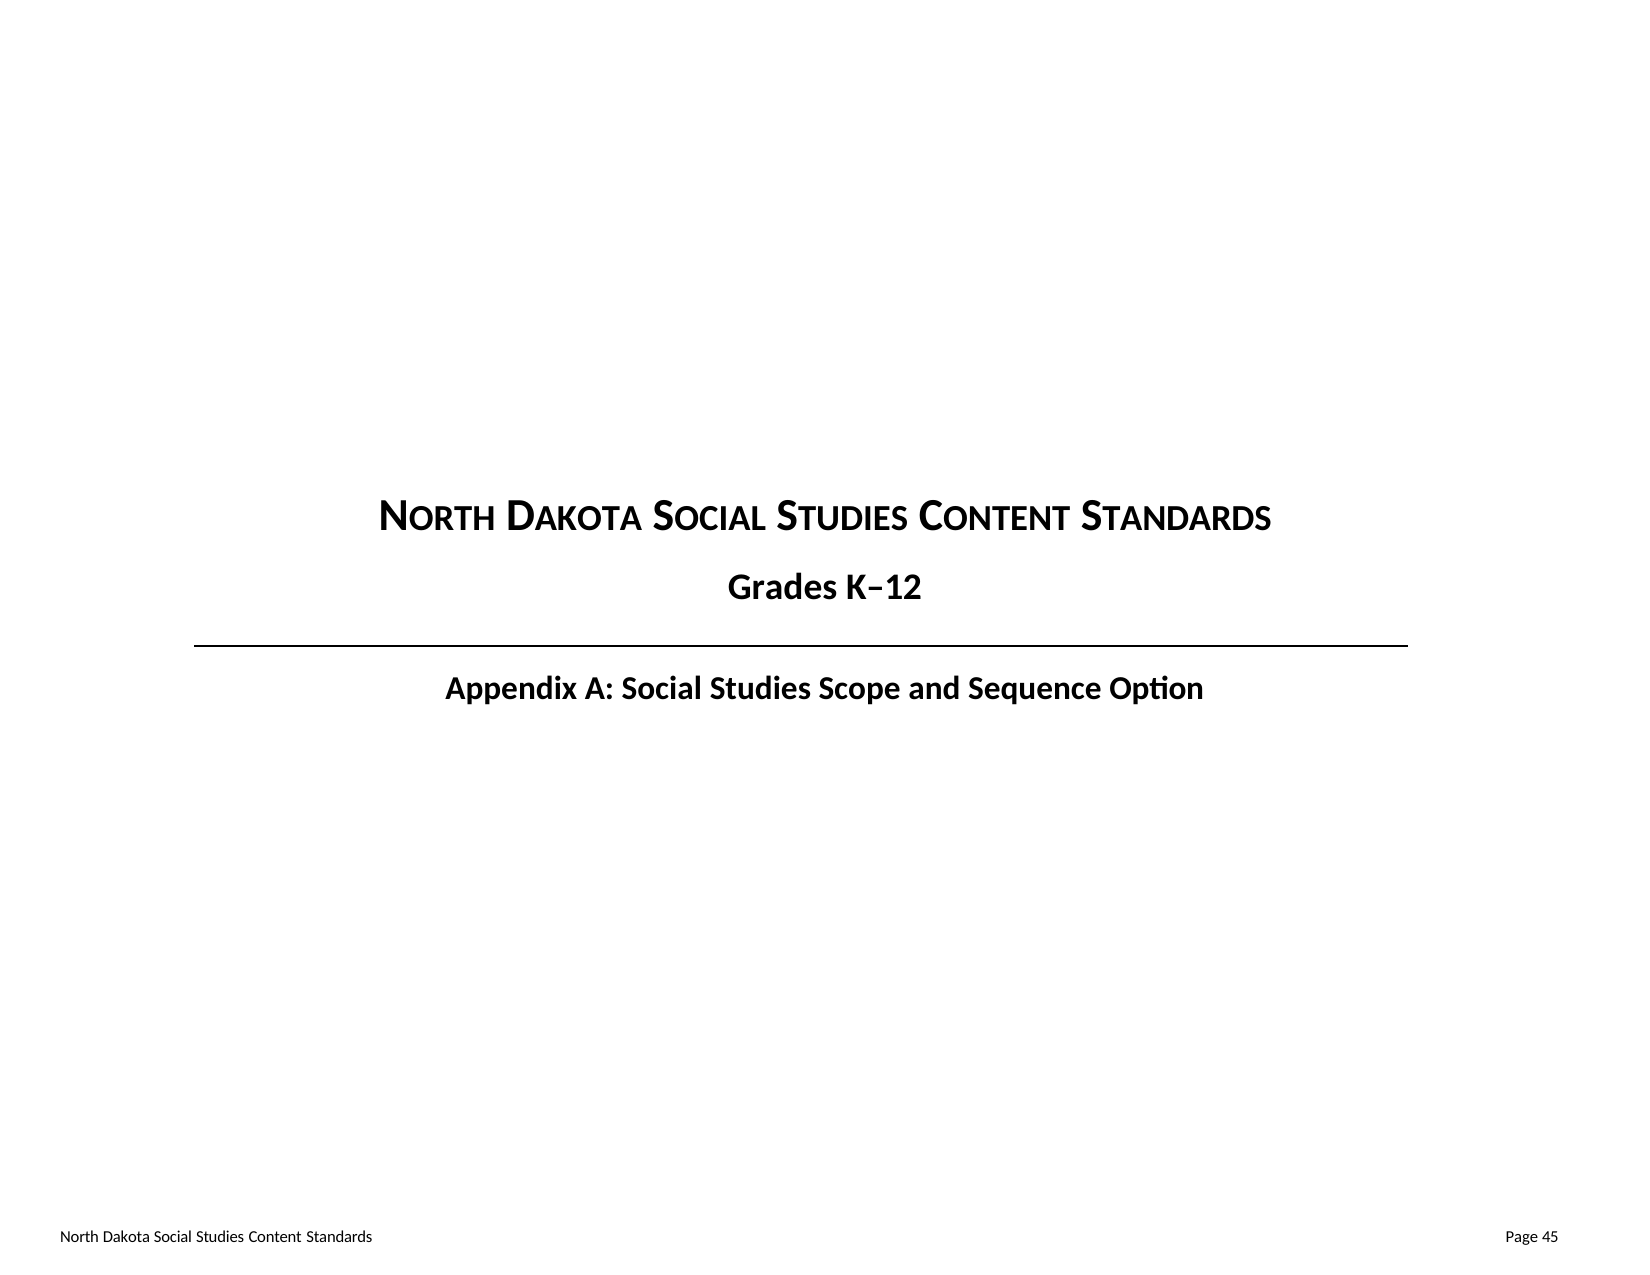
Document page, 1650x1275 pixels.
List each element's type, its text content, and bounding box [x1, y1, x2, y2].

subtitle Appendix A: Social Studies Scope and Sequence Option [362, 667, 1287, 708]
subtitle Grades K–12 [362, 563, 1287, 609]
subtitle North Dakota Social Studies Content Standards [362, 486, 1288, 542]
